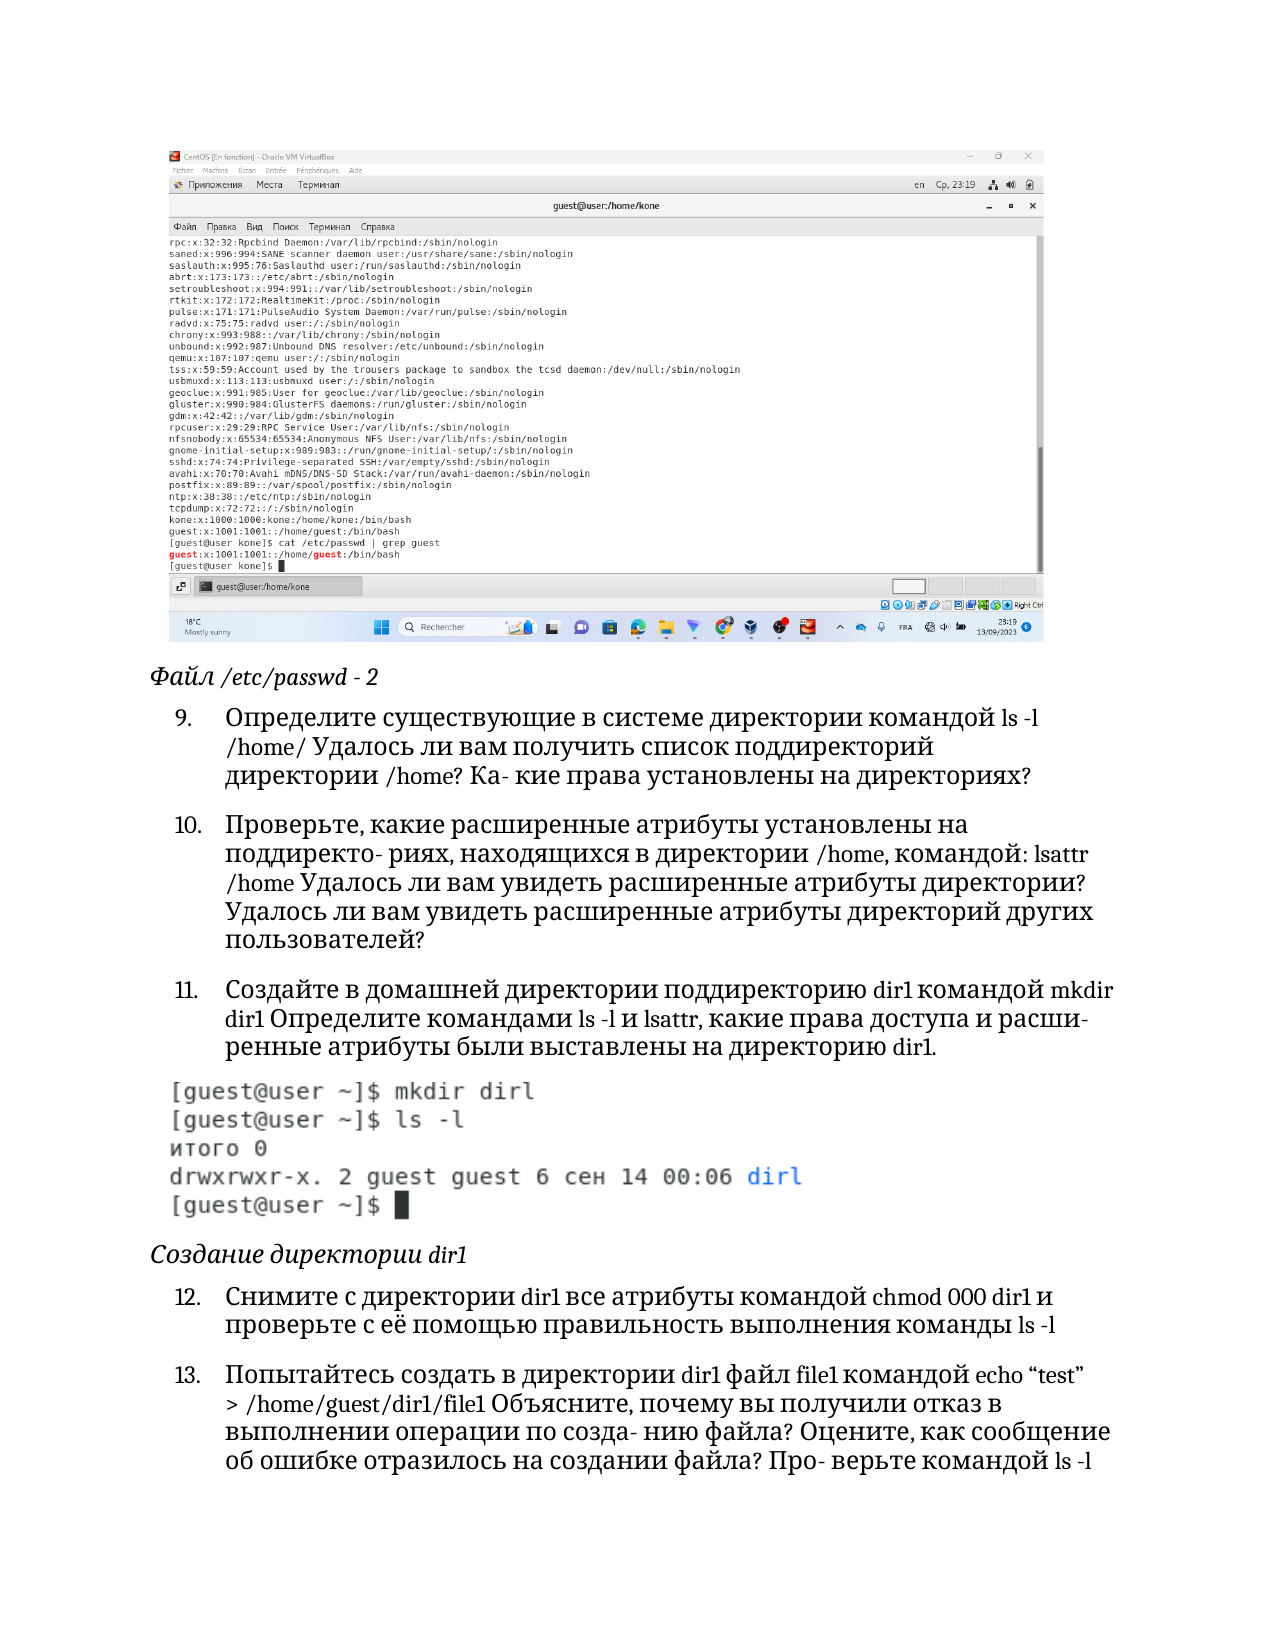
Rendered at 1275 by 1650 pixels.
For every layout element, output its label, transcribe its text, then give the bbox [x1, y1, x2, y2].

text Файл /etc/passwd - 2 [150, 663, 1125, 692]
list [175, 1361, 1125, 1476]
picture [168, 150, 1044, 642]
list Проверьте, какие расширенные атрибуты установлены на поддиректо- риях, находящихся в директории /home, командой: lsattr /home Удалось ли вам увидеть расширенные атрибуты директории? Удалось ли вам увидеть расширенные атрибуты директорий других пользователей? [175, 811, 1125, 955]
text Создание директории dir1 [150, 1241, 1125, 1270]
picture [168, 1082, 1012, 1221]
list Определите существующие в системе директории командой ls -l /home/ Удалось ли вам получить список поддиректорий директории /home? Ка- кие права установлены на директориях? [175, 704, 1125, 790]
list Создайте в домашней директории поддиректорию dir1 командой mkdir dir1 Определите командами ls -l и lsattr, какие права доступа и расши- ренные атрибуты были выставлены на директорию dir1. [175, 976, 1125, 1062]
list Снимите с директории dir1 все атрибуты командой chmod 000 dir1 и проверьте с её помощью правильность выполнения команды ls -l [175, 1282, 1125, 1340]
